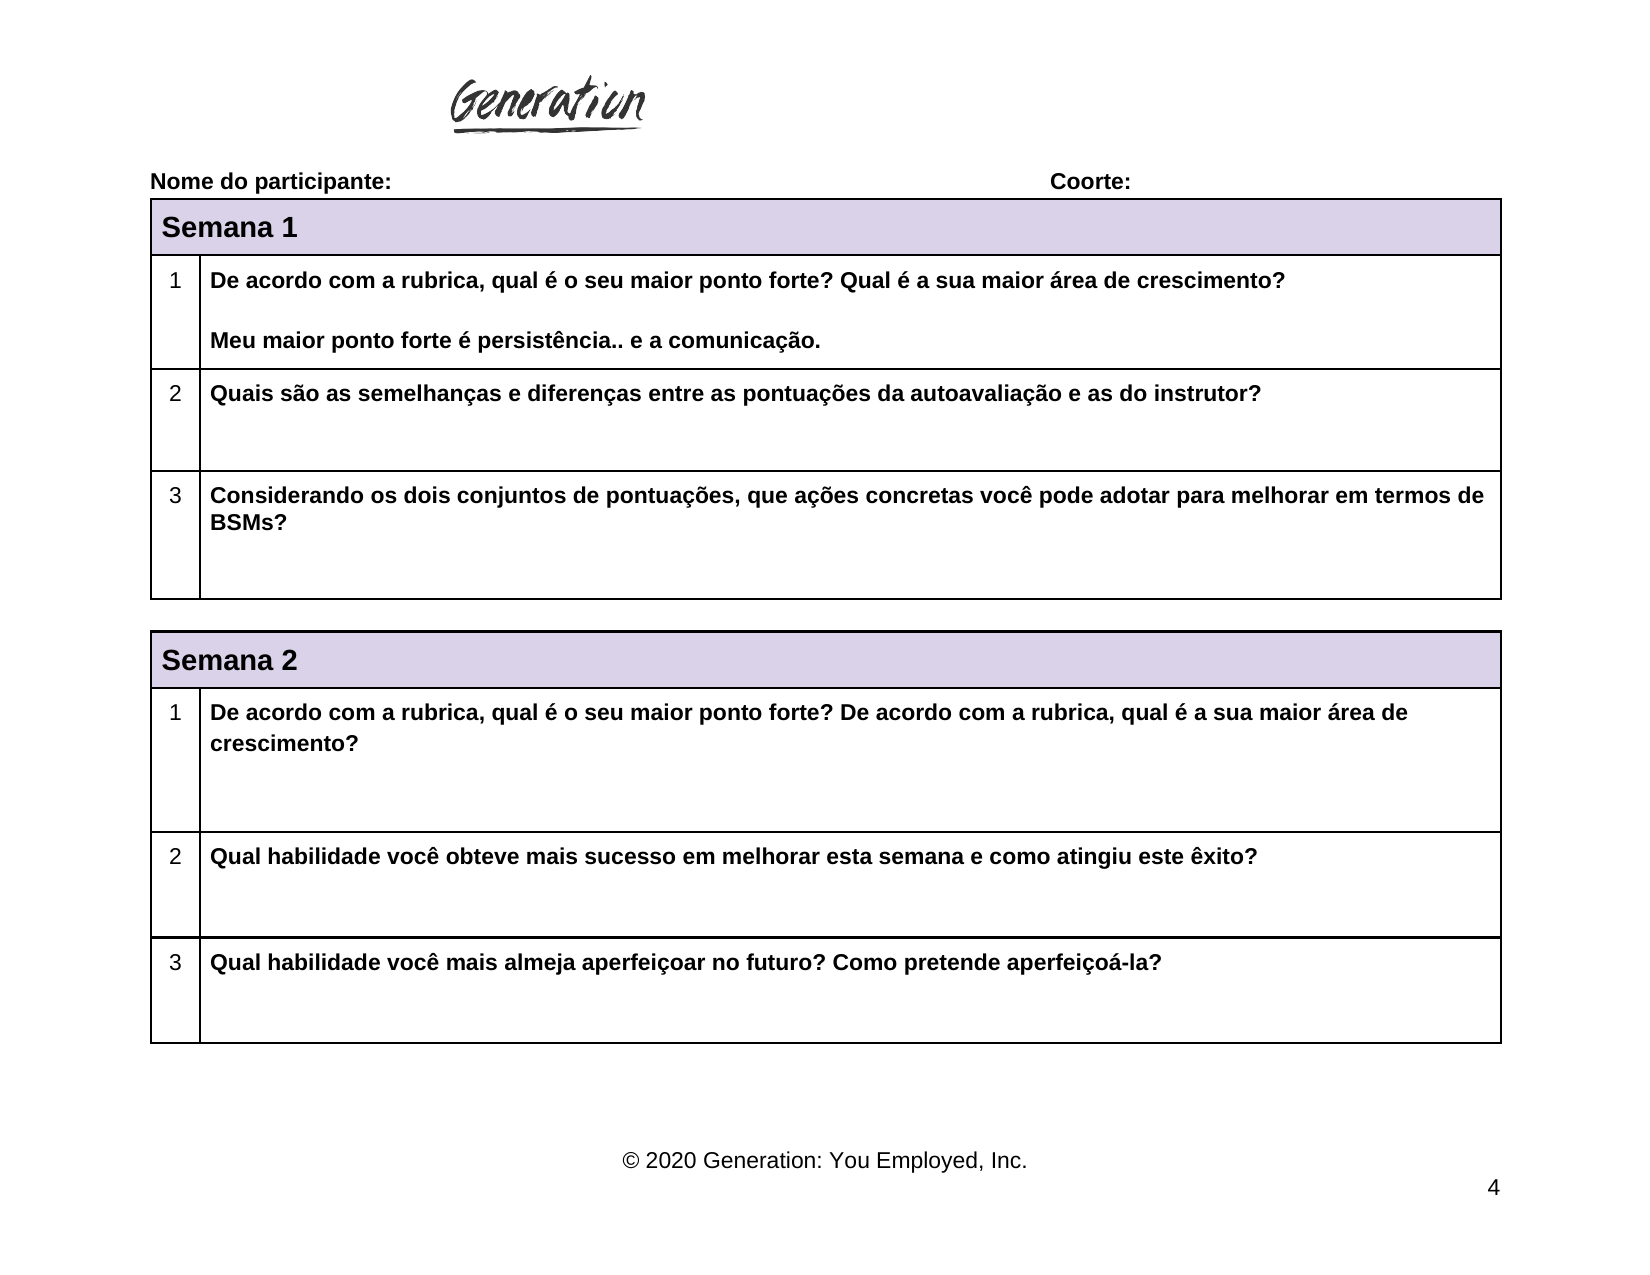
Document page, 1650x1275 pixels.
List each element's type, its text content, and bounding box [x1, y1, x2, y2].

table_cell 2 [152, 370, 199, 470]
table_cell Qual habilidade você mais almeja aperfeiçoar no futuro? Como pretende aperfeiçoá-la? [201, 939, 1500, 1042]
table_cell 1 [152, 256, 199, 368]
table_cell De acordo com a rubrica, qual é o seu maior ponto forte? De acordo com a rubrica, qual é a sua maior área de crescimento? [201, 689, 1500, 831]
table_cell Qual habilidade você obteve mais sucesso em melhorar esta semana e como atingiu este êxito? [201, 833, 1500, 936]
table_header Semana 2 [152, 633, 1500, 687]
picture [450, 75, 646, 134]
table_header Semana 1 [152, 200, 1500, 254]
table_cell 3 [152, 939, 199, 1042]
table_cell Quais são as semelhanças e diferenças entre as pontuações da autoavaliação e as do instrutor? [201, 370, 1500, 470]
table_cell 1 [152, 689, 199, 831]
table_cell Considerando os dois conjuntos de pontuações, que ações concretas você pode adotar para melhorar em termos de BSMs? [201, 472, 1500, 598]
table_cell 2 [152, 833, 199, 936]
table_cell 3 [152, 472, 199, 598]
table_cell De acordo com a rubrica, qual é o seu maior ponto forte? Qual é a sua maior área de crescimento? Meu maior ponto forte é persistência.. e a comunicação. [201, 256, 1500, 368]
